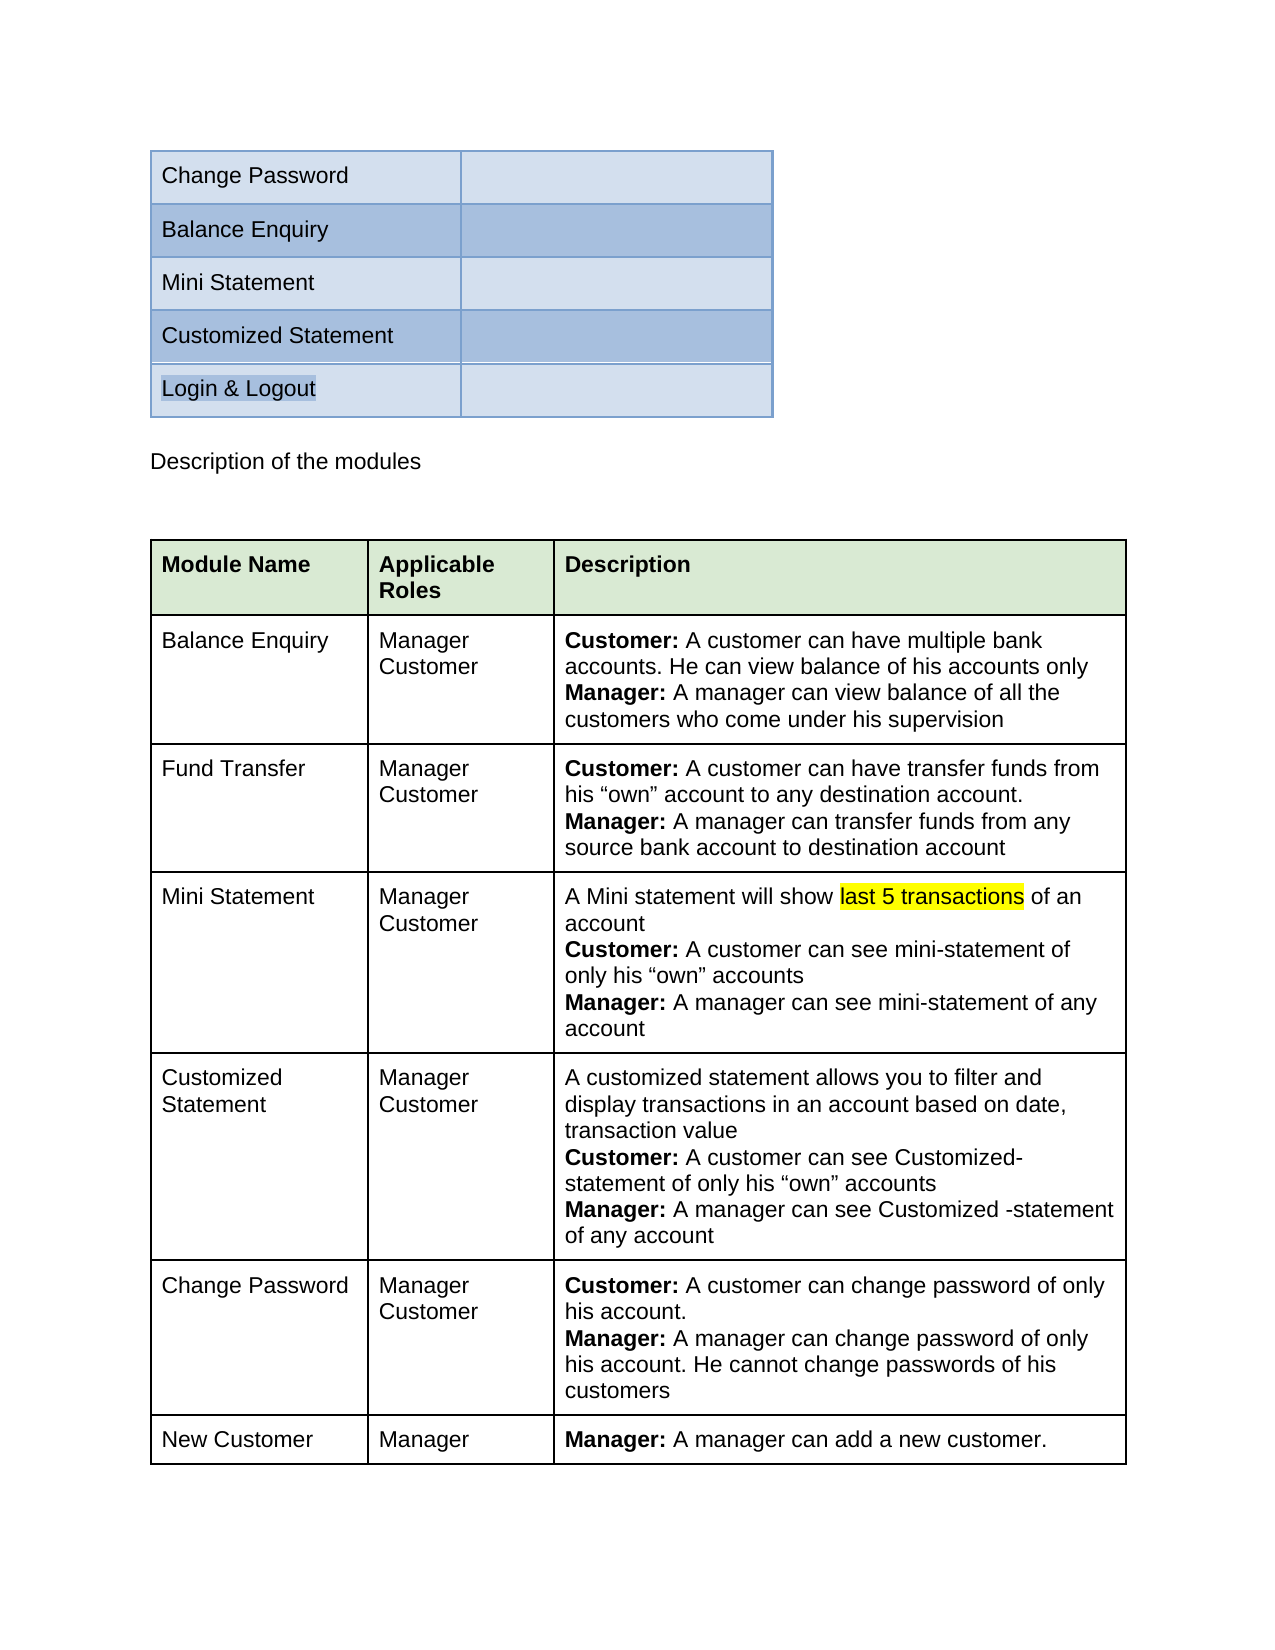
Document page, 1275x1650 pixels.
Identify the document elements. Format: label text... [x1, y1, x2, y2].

table_header Module Name [152, 541, 367, 614]
table_cell Manager Customer [369, 616, 553, 742]
table_cell Customized Statement [152, 311, 460, 362]
table_cell Mini Statement [152, 258, 460, 309]
table_cell Customized Statement [152, 1054, 367, 1259]
table_cell Manager Customer [369, 745, 553, 871]
table_cell Balance Enquiry [152, 616, 367, 742]
table_cell Manager Customer [369, 873, 553, 1052]
table_cell [462, 311, 771, 362]
table_cell Manager [369, 1416, 553, 1463]
table_cell A customized statement allows you to filter and display transactions in an account based on date, transaction value Customer: A customer can see Customized- statement of only his “own” accounts Manager: A manager can see Customized -statement of any account [555, 1054, 1125, 1259]
table_cell A Mini statement will show last 5 transactions of an account Customer: A customer can see mini-statement of only his “own” accounts Manager: A manager can see mini-statement of any account [555, 873, 1125, 1052]
table_cell Fund Transfer [152, 745, 367, 871]
table_cell Change Password [152, 152, 460, 203]
table_cell Customer: A customer can have transfer funds from his “own” account to any destination account. Manager: A manager can transfer funds from any source bank account to destination account [555, 745, 1125, 871]
table_cell Balance Enquiry [152, 205, 460, 256]
table_cell Manager: A manager can add a new customer. [555, 1416, 1125, 1463]
text Description of the modules [150, 448, 1125, 474]
table_cell Manager Customer [369, 1261, 553, 1414]
table_cell Manager Customer [369, 1054, 553, 1259]
table_cell [462, 258, 771, 309]
table_header Description [555, 541, 1125, 614]
table_cell Customer: A customer can change password of only his account. Manager: A manager can change password of only his account. He cannot change passwords of his customers [555, 1261, 1125, 1414]
table_cell [462, 152, 771, 203]
table_cell [462, 205, 771, 256]
table_cell Mini Statement [152, 873, 367, 1052]
table_cell Customer: A customer can have multiple bank accounts. He can view balance of his accounts only Manager: A manager can view balance of all the customers who come under his supervision [555, 616, 1125, 742]
table_cell [462, 365, 771, 416]
table_cell Change Password [152, 1261, 367, 1414]
table_cell New Customer [152, 1416, 367, 1463]
table_header Applicable Roles [369, 541, 553, 614]
table_cell Login & Logout [152, 365, 460, 416]
